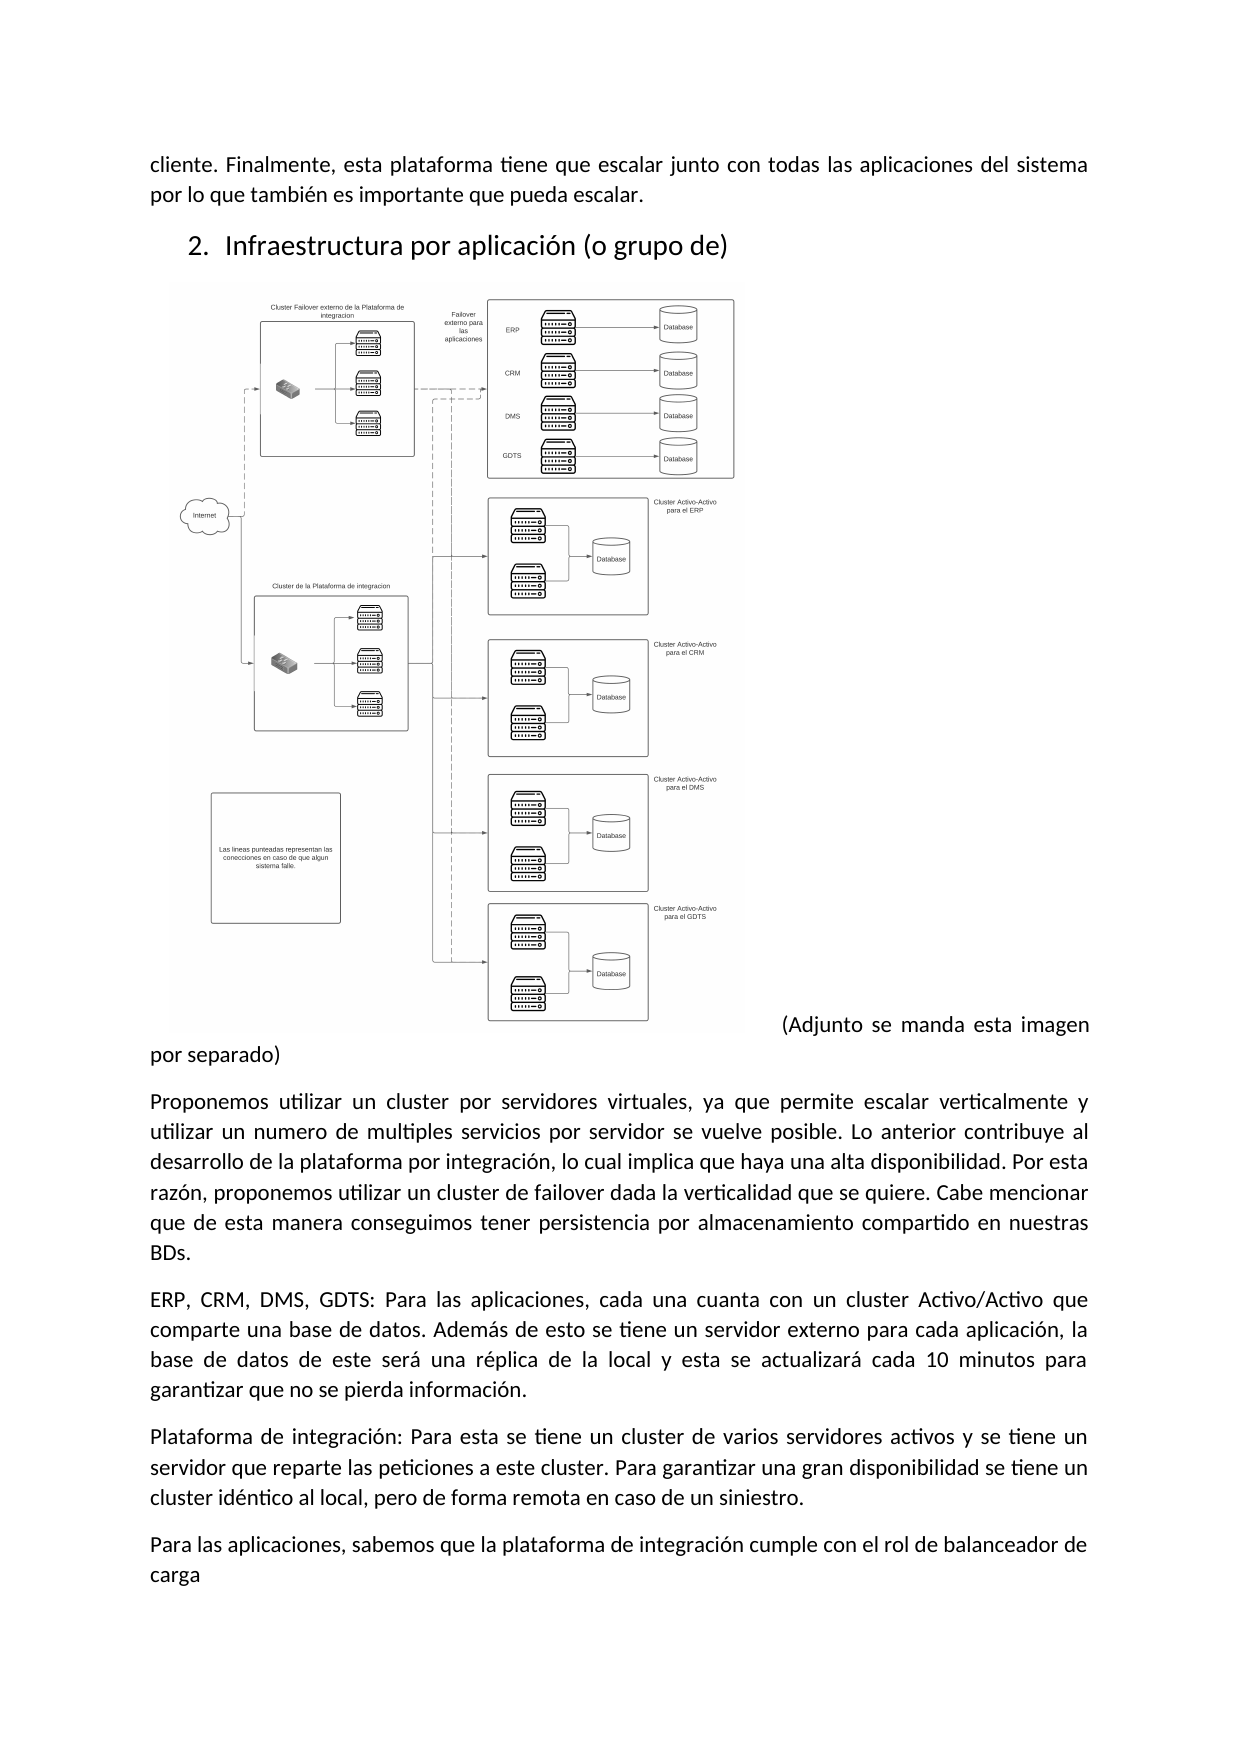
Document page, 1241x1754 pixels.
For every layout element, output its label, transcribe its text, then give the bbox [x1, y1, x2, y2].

text ERP, CRM, DMS, GDTS: Para las aplicaciones, cada una cuanta con un cluster Activo/Activo que comparte una base de datos. Además de esto se tiene un servidor externo para cada aplicación, la base de datos de este será una réplica de la local y esta se actualizará cada 10 minutos para garantizar que no se pierda información. [150, 1285, 1090, 1403]
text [150, 150, 1090, 208]
text Plataforma de integración: Para esta se tiene un cluster de varios servidores activos y se tiene un servidor que reparte las peticiones a este cluster. Para garantizar una gran disponibilidad se tiene un cluster idéntico al local, pero de forma remota en caso de un siniestro. [150, 1422, 1090, 1511]
text (Adjunto se manda esta imagen por separado) [150, 282, 1090, 1068]
text Proponemos utilizar un cluster por servidores virtuales, ya que permite escalar verticalmente y utilizar un numero de multiples servicios por servidor se vuelve posible. Lo anterior contribuye al desarrollo de la plataforma por integración, lo cual implica que haya una alta disponibilidad. Por esta razón, proponemos utilizar un cluster de failover dada la verticalidad que se quiere. Cabe mencionar que de esta manera conseguimos tener persistencia por almacenamiento compartido en nuestras BDs. [150, 1087, 1090, 1266]
text Para las aplicaciones, sabemos que la plataforma de integración cumple con el rol de balanceador de carga [150, 1530, 1090, 1588]
list Infraestructura por aplicación (o grupo de) [187, 227, 1090, 263]
